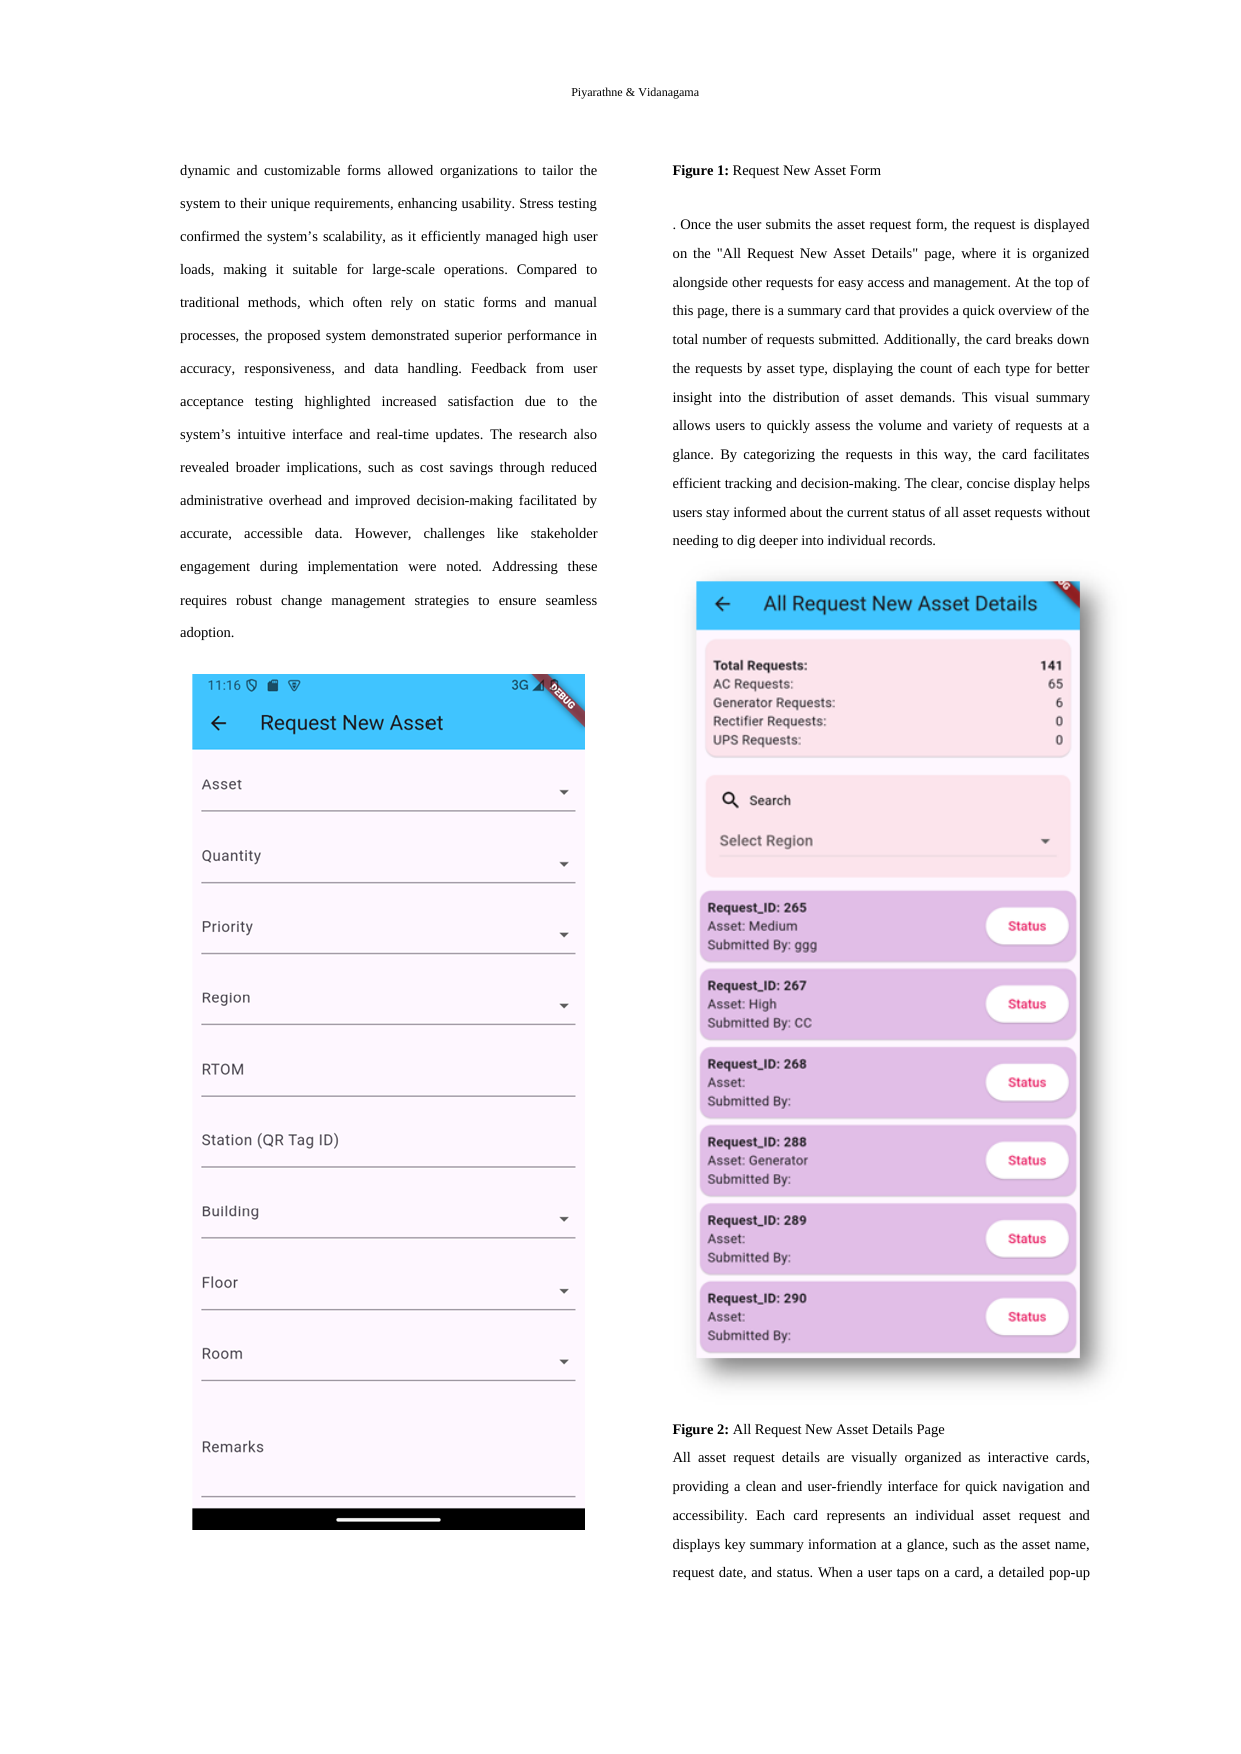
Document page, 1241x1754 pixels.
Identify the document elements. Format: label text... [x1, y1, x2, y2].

text Figure 2: All Request New Asset Details Page [672, 1409, 1090, 1437]
text . Once the user submits the asset request form, the request is displayed on the "All Request New Asset Details" page, where it is organized alongside other requests for easy access and management. At the top of this page, there is a summary card that provides a quick overview of the total number of requests submitted. Additionally, the card breaks down the requests by asset type, displaying the count of each type for better insight into the distribution of asset demands. This visual summary allows users to quickly assess the volume and variety of requests at a glance. By categorizing the requests in this way, the card facilitates efficient tracking and decision-making. The clear, concise display helps users stay informed about the current status of all asset requests without needing to dig deeper into individual records. [672, 204, 1090, 549]
picture [192, 674, 585, 1530]
picture [671, 556, 1130, 1409]
text Figure 1: Request New Asset Form [672, 150, 1090, 179]
